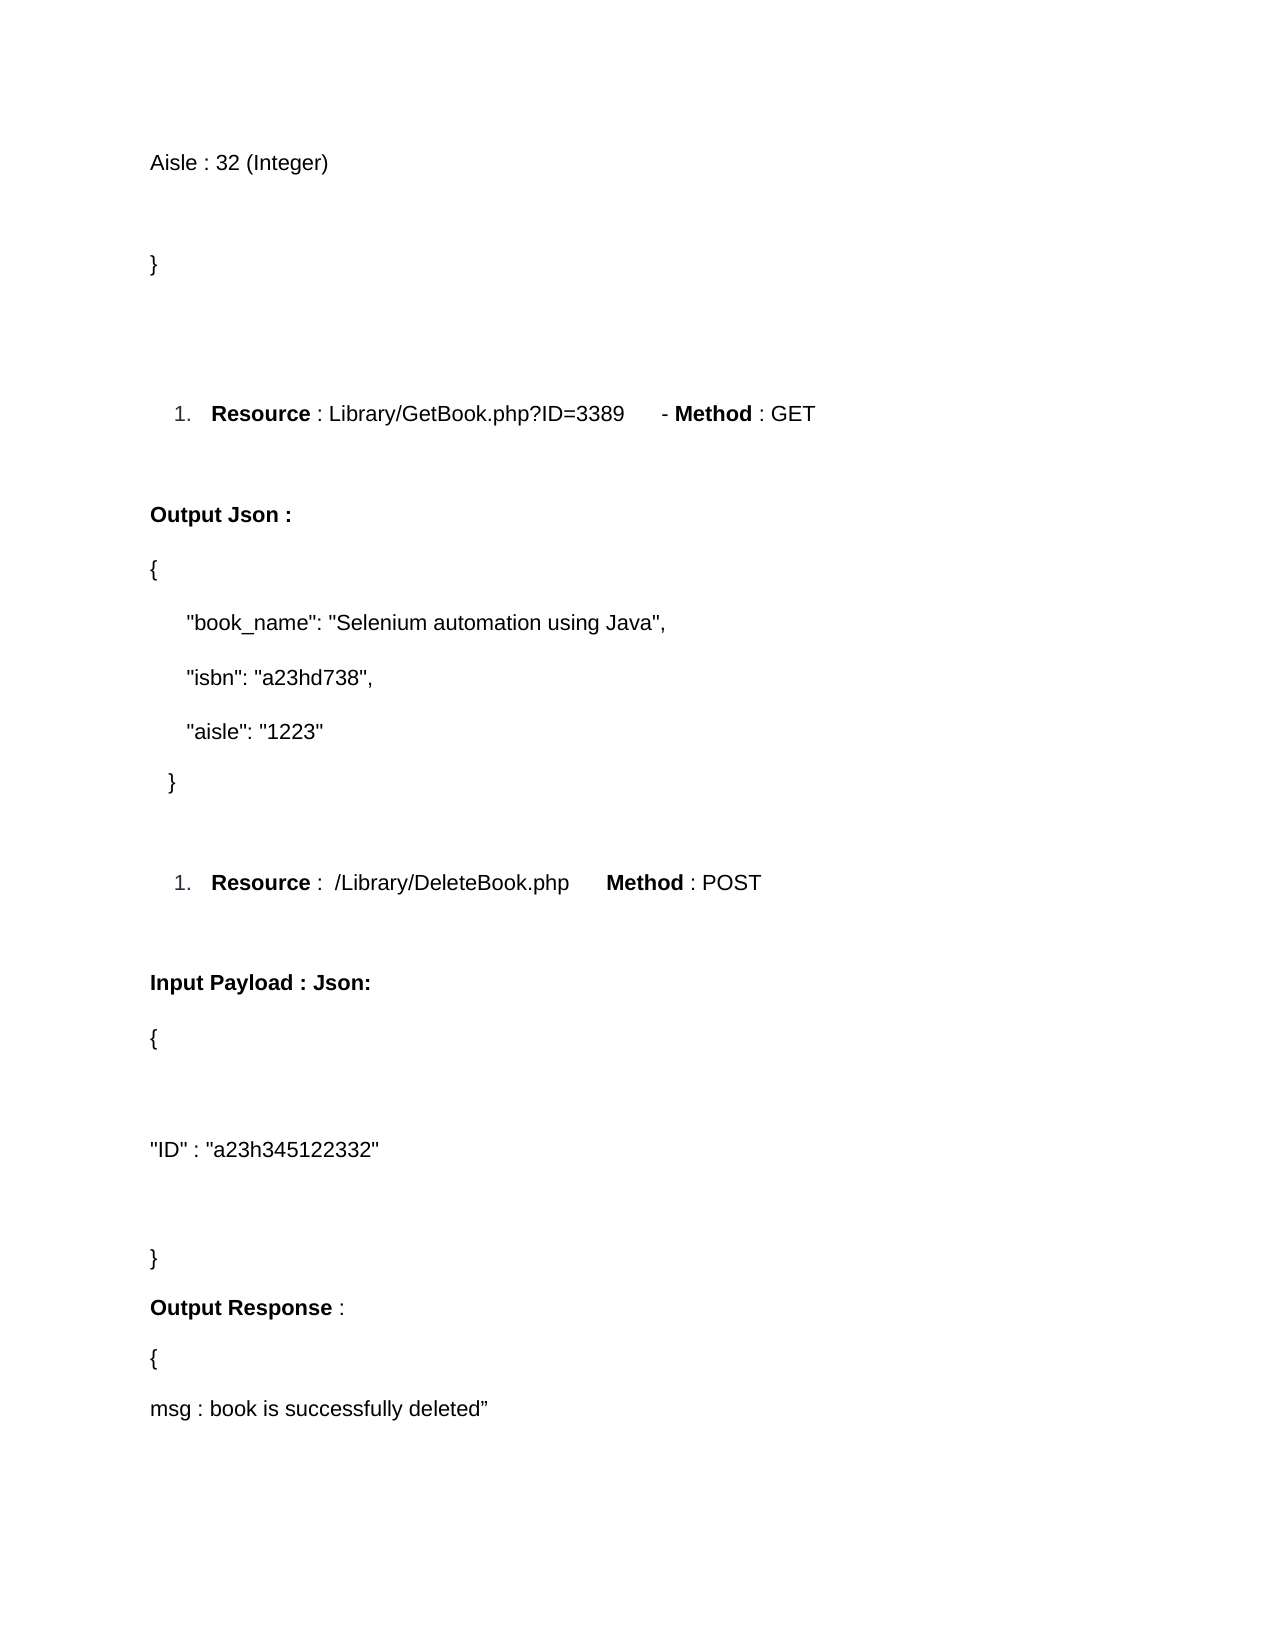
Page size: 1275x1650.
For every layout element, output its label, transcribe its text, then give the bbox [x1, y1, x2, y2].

text Output Json : [150, 501, 1125, 527]
text } [150, 1245, 1125, 1270]
text Aisle : 32 (Integer) [150, 150, 1125, 175]
text "book_name": "Selenium automation using Java", [150, 610, 1125, 635]
text "aisle": "1223" [150, 719, 1125, 744]
text "ID" : "a23h345122332" [150, 1137, 1125, 1162]
list Resource : /Library/DeleteBook.php Method : POST [173, 869, 1125, 895]
text } [150, 769, 1125, 794]
text } [150, 250, 1125, 276]
list Resource : Library/GetBook.php?ID=3389 - Method : GET [173, 401, 1125, 426]
text "isbn": "a23hd738", [150, 664, 1125, 690]
text Input Payload : Json: [150, 970, 1125, 995]
text { msg : book is successfully deleted” [150, 1345, 1125, 1421]
text { [150, 556, 1125, 581]
text Output Response : [150, 1295, 1125, 1320]
text { [150, 1024, 1125, 1049]
